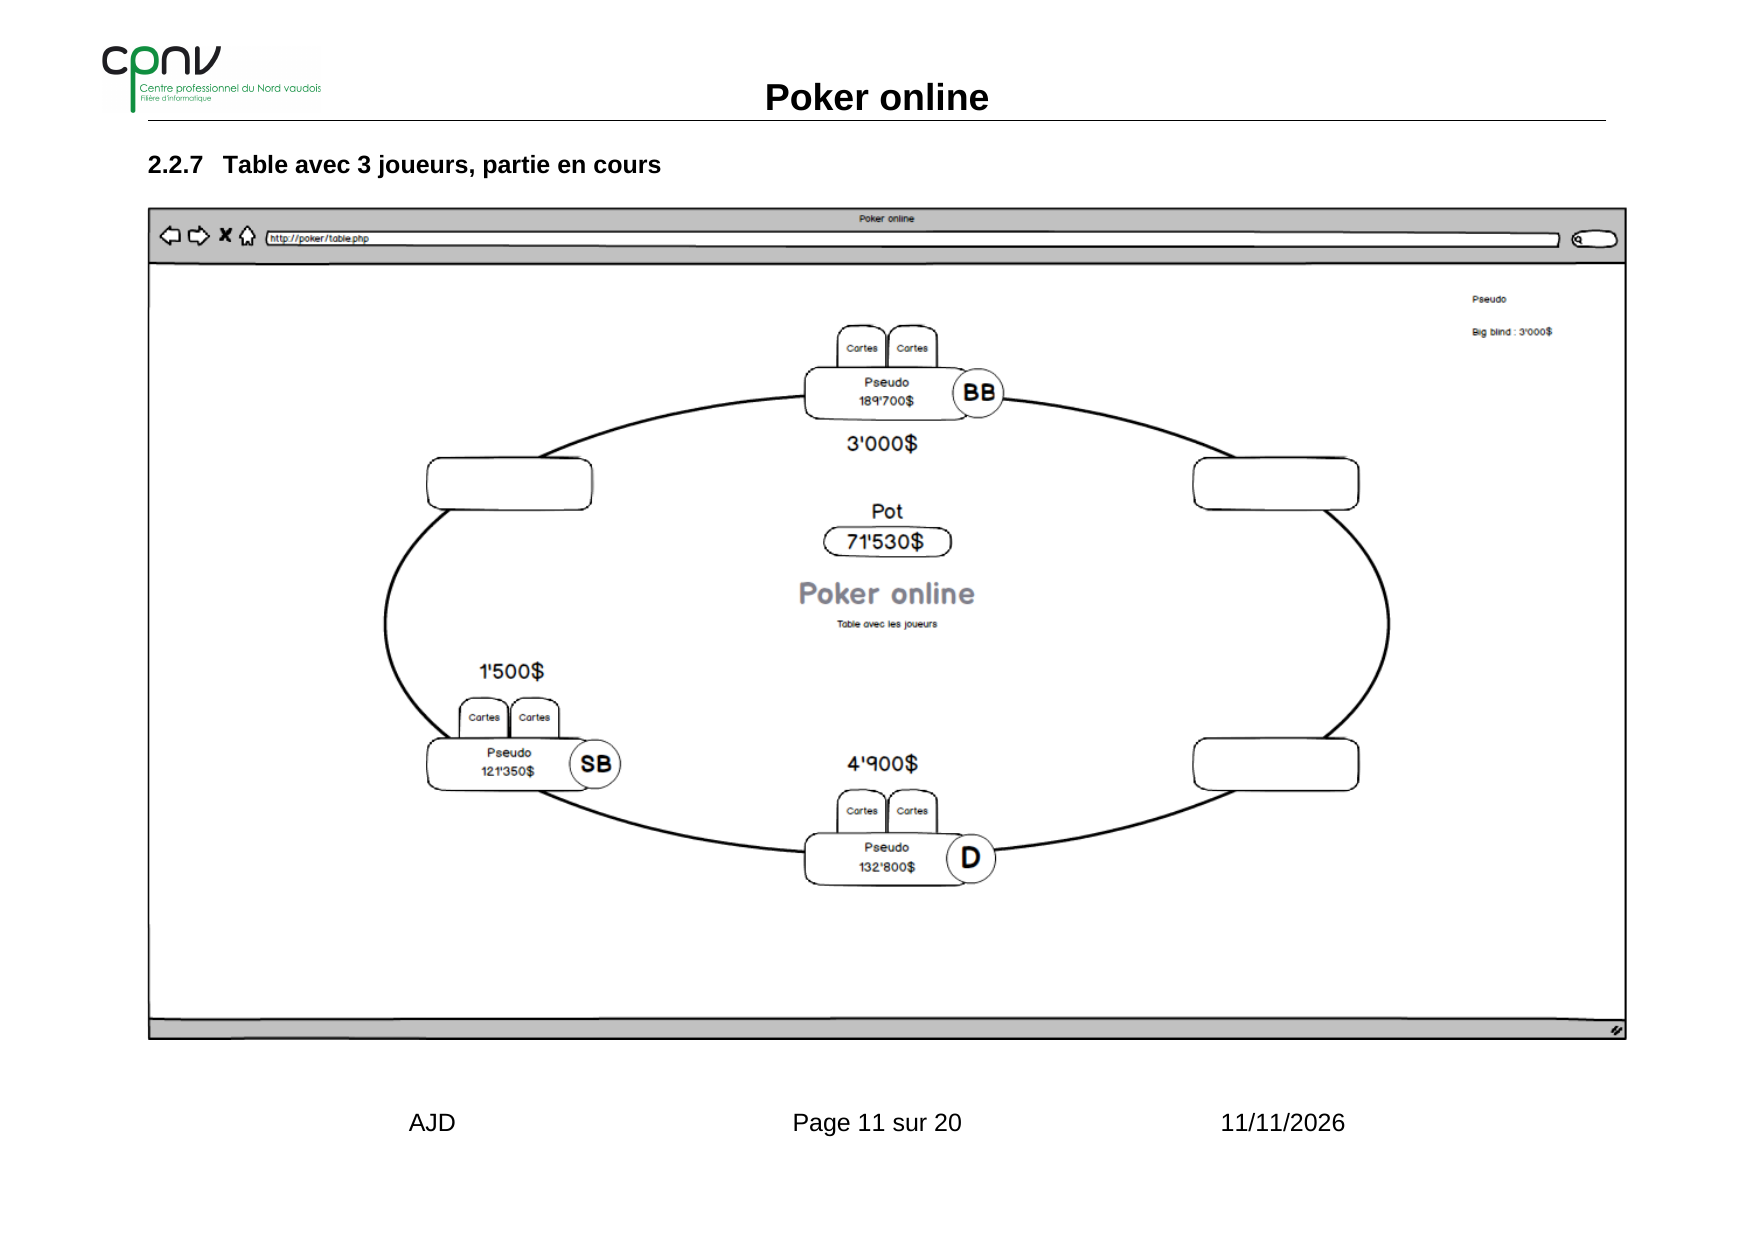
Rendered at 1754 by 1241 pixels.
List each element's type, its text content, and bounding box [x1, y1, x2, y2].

subtitle Table avec 3 joueurs, partie en cours [148, 150, 1606, 179]
picture [147, 207, 1627, 1040]
picture [102, 46, 321, 113]
